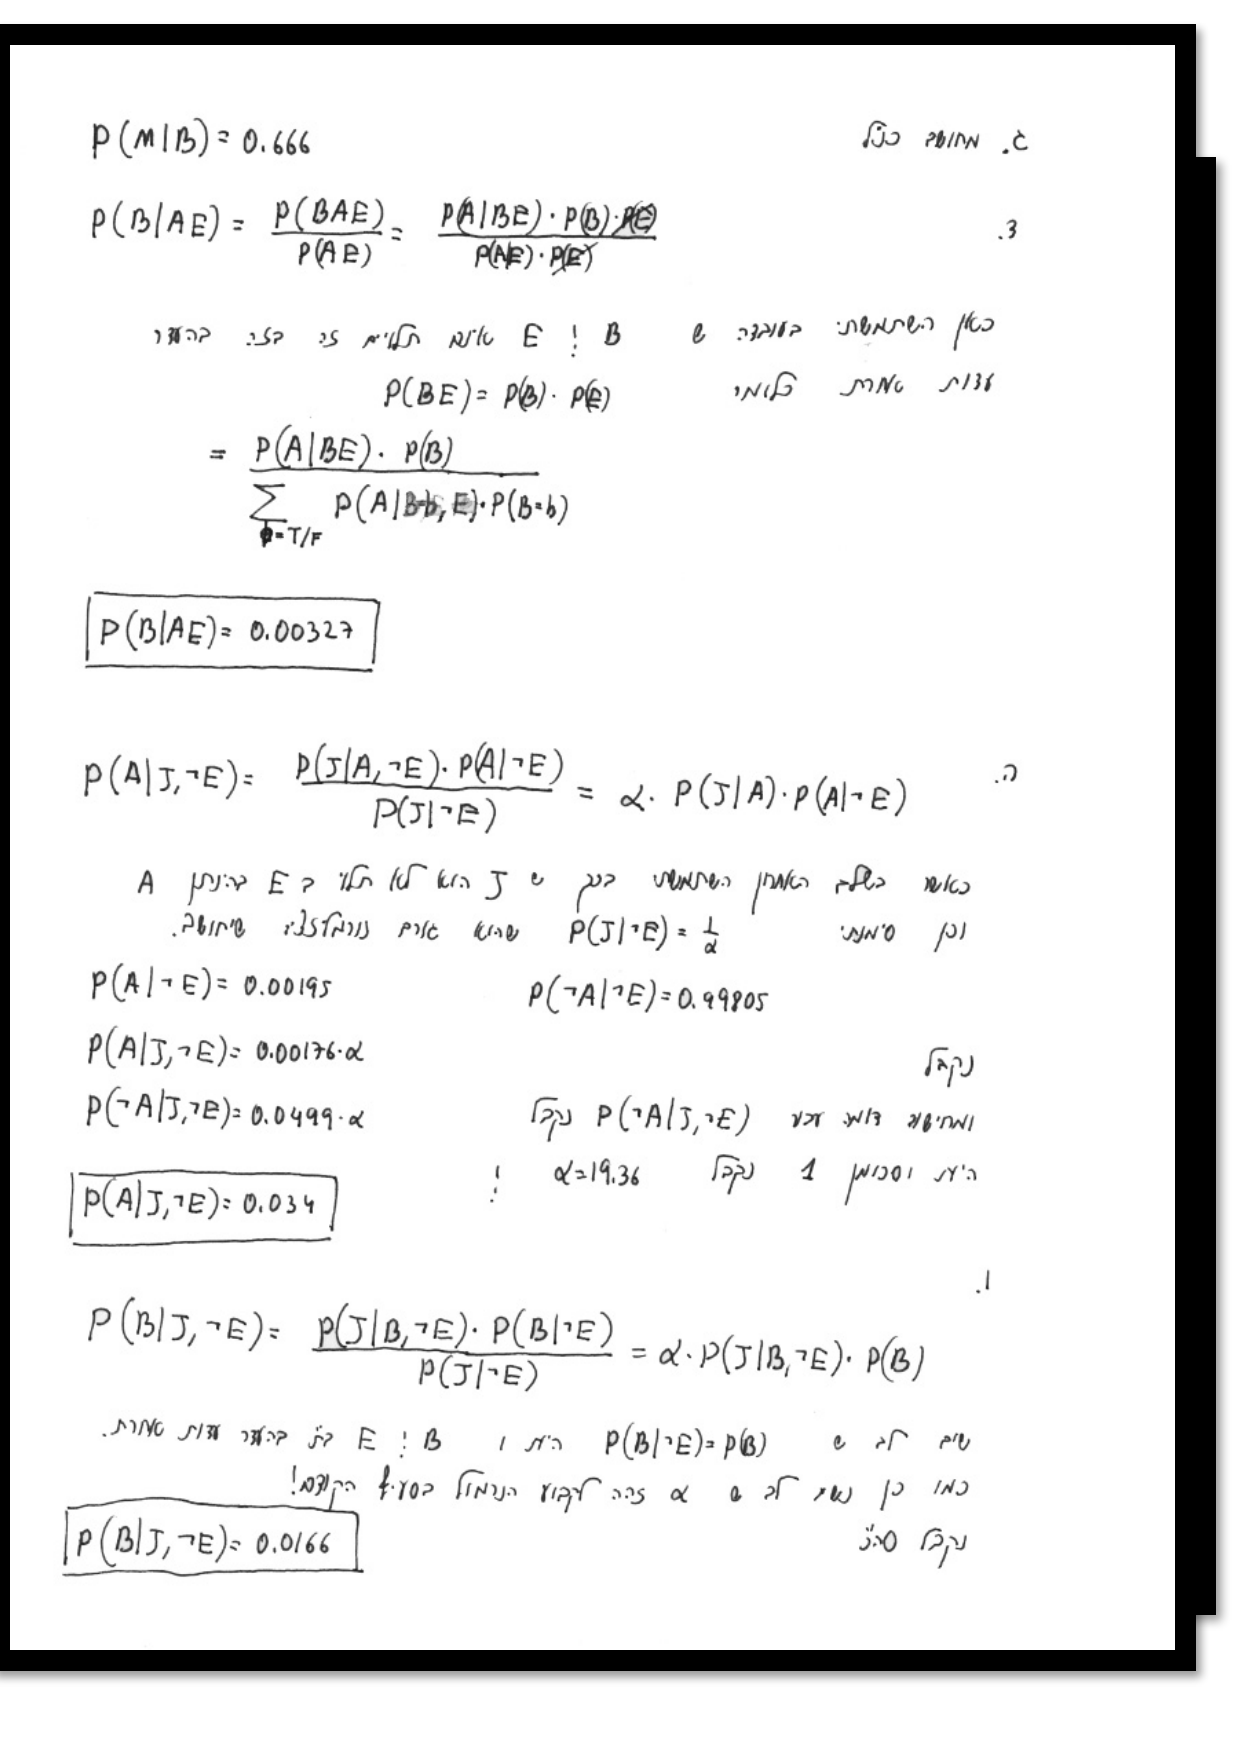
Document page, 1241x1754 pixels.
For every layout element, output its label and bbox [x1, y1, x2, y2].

picture [10, 45, 1175, 1650]
